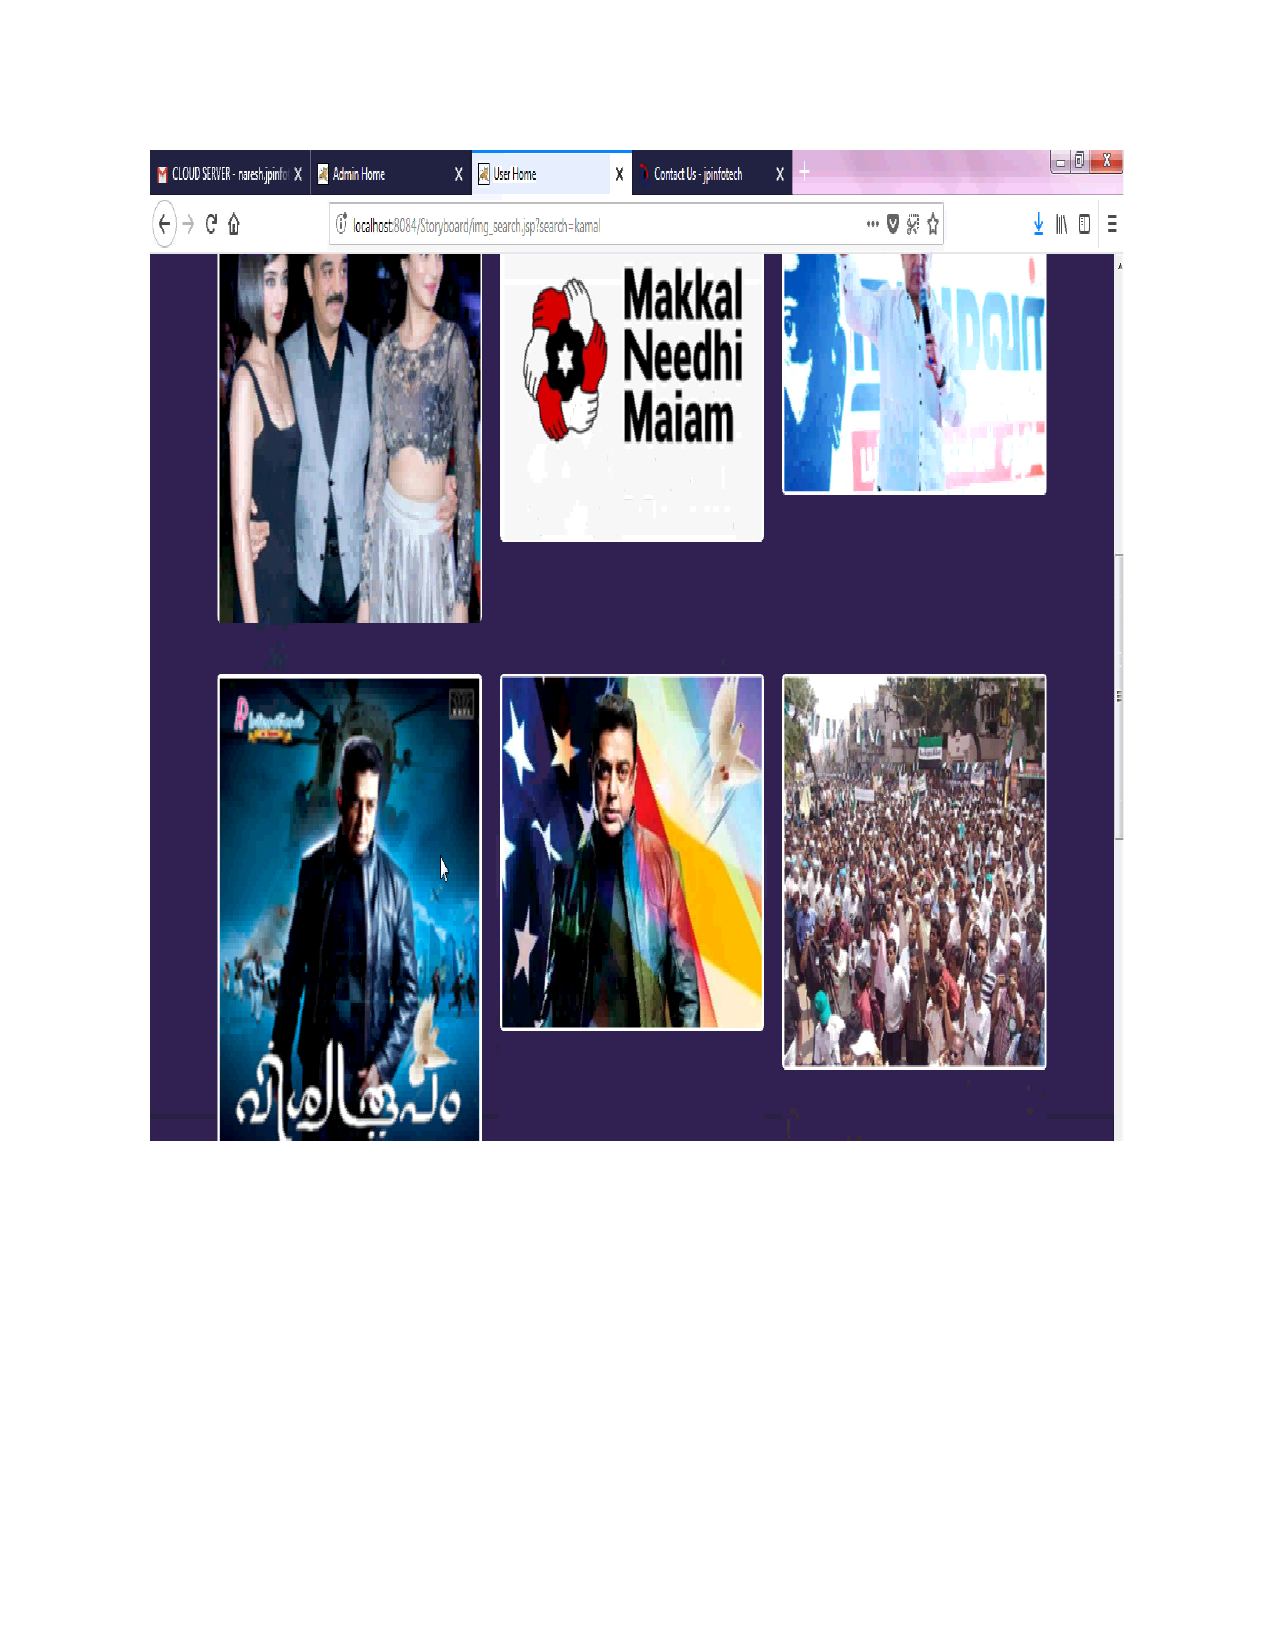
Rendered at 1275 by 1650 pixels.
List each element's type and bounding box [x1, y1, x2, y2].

picture [150, 150, 1124, 1141]
